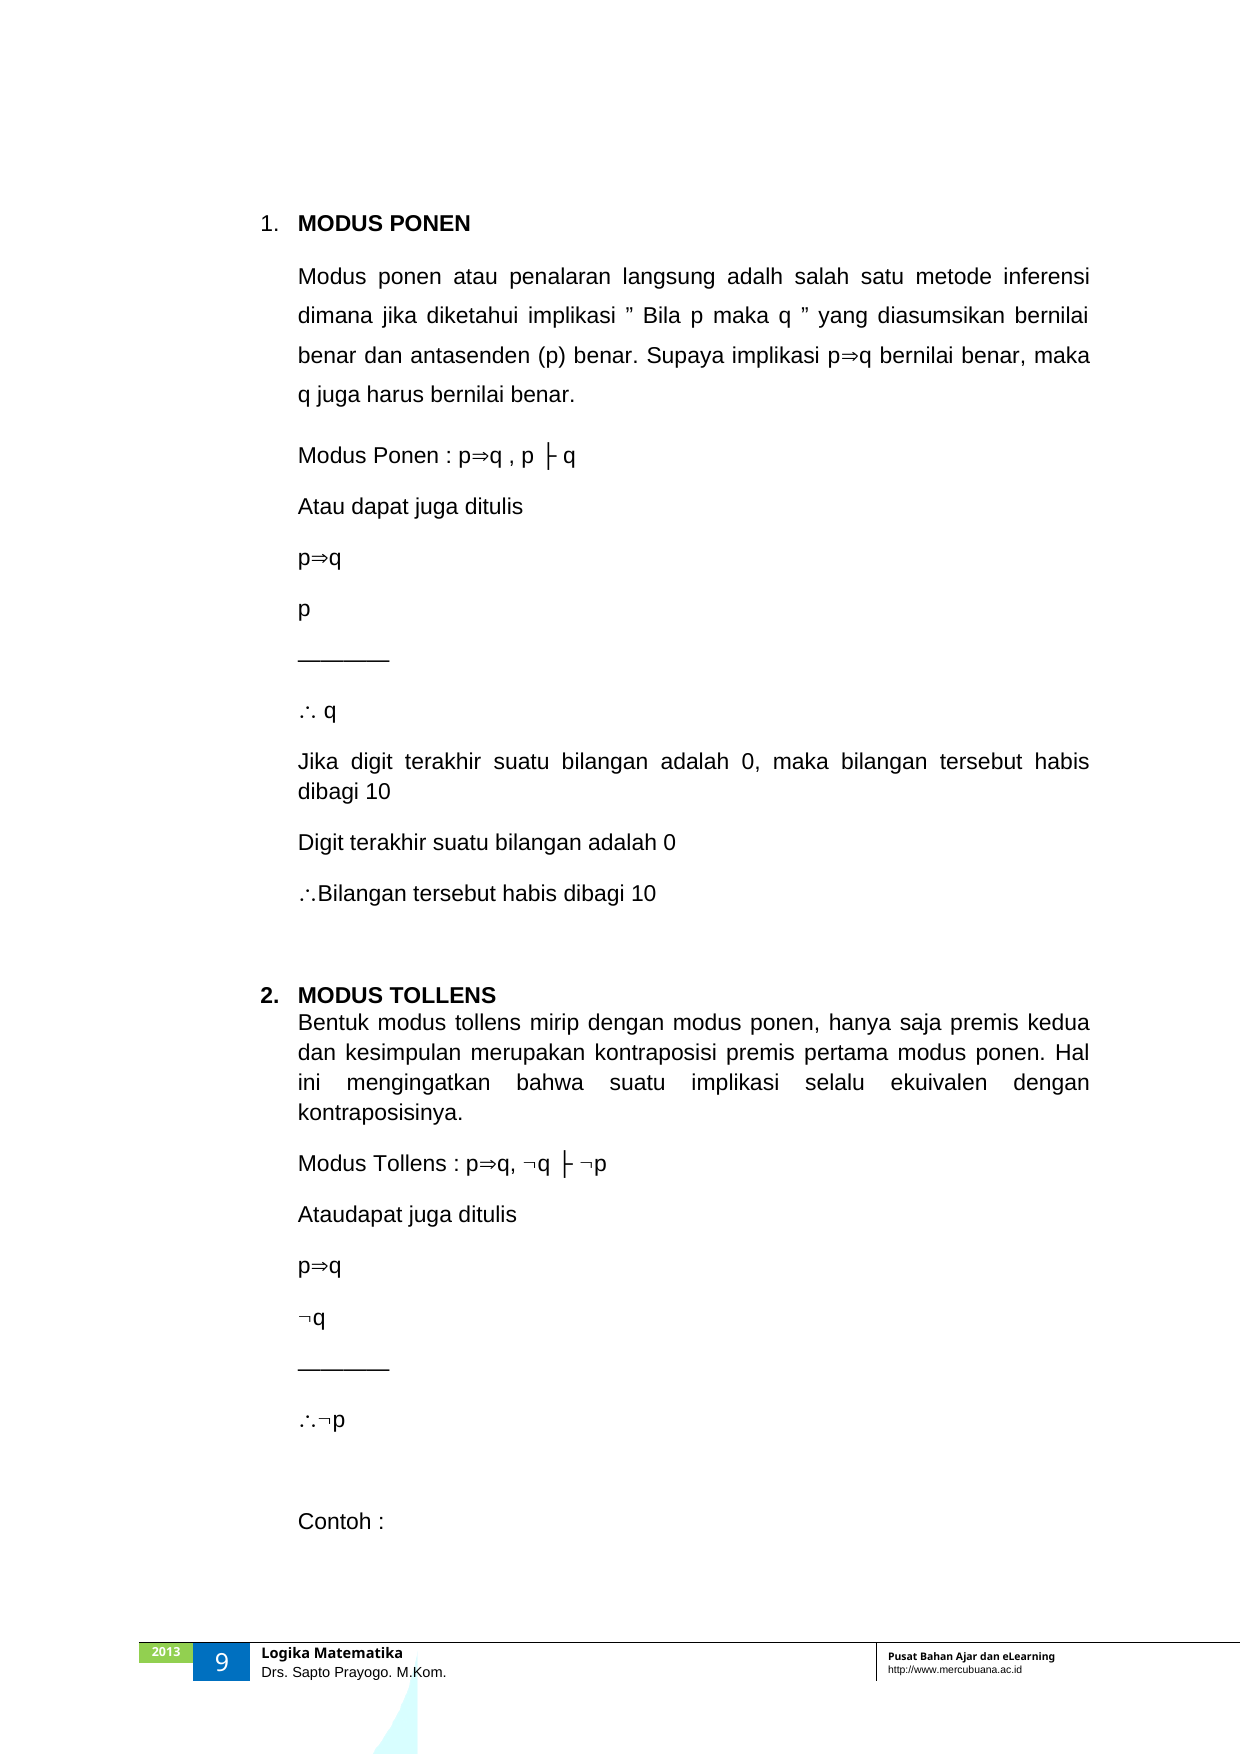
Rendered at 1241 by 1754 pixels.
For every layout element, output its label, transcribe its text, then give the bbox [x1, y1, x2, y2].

text Ataudapat juga ditulis [298, 1201, 1090, 1228]
text Digit terakhir suatu bilangan adalah 0 [298, 829, 1090, 856]
text Modus Tollens : pq, q ├ p [298, 1150, 563, 1177]
text Jika digit terakhir suatu bilangan adalah 0, maka bilangan tersebut habis dibagi 10 [298, 748, 1090, 804]
text Bilangan tersebut habis dibagi 10 [298, 880, 1090, 907]
text Modus Ponen : pq , p ├ q [549, 442, 1090, 468]
text Modus ponen atau penalaran langsung adalh salah satu metode inferensi dimana jika diketahui implikasi ” Bila p maka q ” yang diasumsikan bernilai benar dan antasenden (p) benar. Supaya implikasi pq bernilai benar, maka q juga harus bernilai benar. [298, 263, 1090, 408]
text pq [298, 544, 1090, 570]
text q [298, 697, 1090, 723]
text q [298, 1303, 1090, 1330]
text p [298, 595, 1090, 621]
text Atau dapat juga ditulis [298, 493, 1090, 519]
text Contoh : [298, 1508, 1090, 1534]
text ―――― [298, 1354, 1090, 1381]
list MODUS TOLLENS [260, 982, 1090, 1009]
text pq [298, 1252, 1090, 1279]
text ―――― [298, 646, 1090, 672]
text Modus Ponen : pq , p ├ q [298, 442, 547, 468]
text Bentuk modus tollens mirip dengan modus ponen, hanya saja premis kedua dan kesimpulan merupakan kontraposisi premis pertama modus ponen. Hal ini mengingatkan bahwa suatu implikasi selalu ekuivalen dengan kontraposisinya. [298, 1009, 1090, 1126]
text p [298, 1406, 1090, 1432]
list MODUS PONEN [260, 210, 1090, 237]
text Modus Tollens : pq, q ├ p [565, 1150, 1090, 1177]
